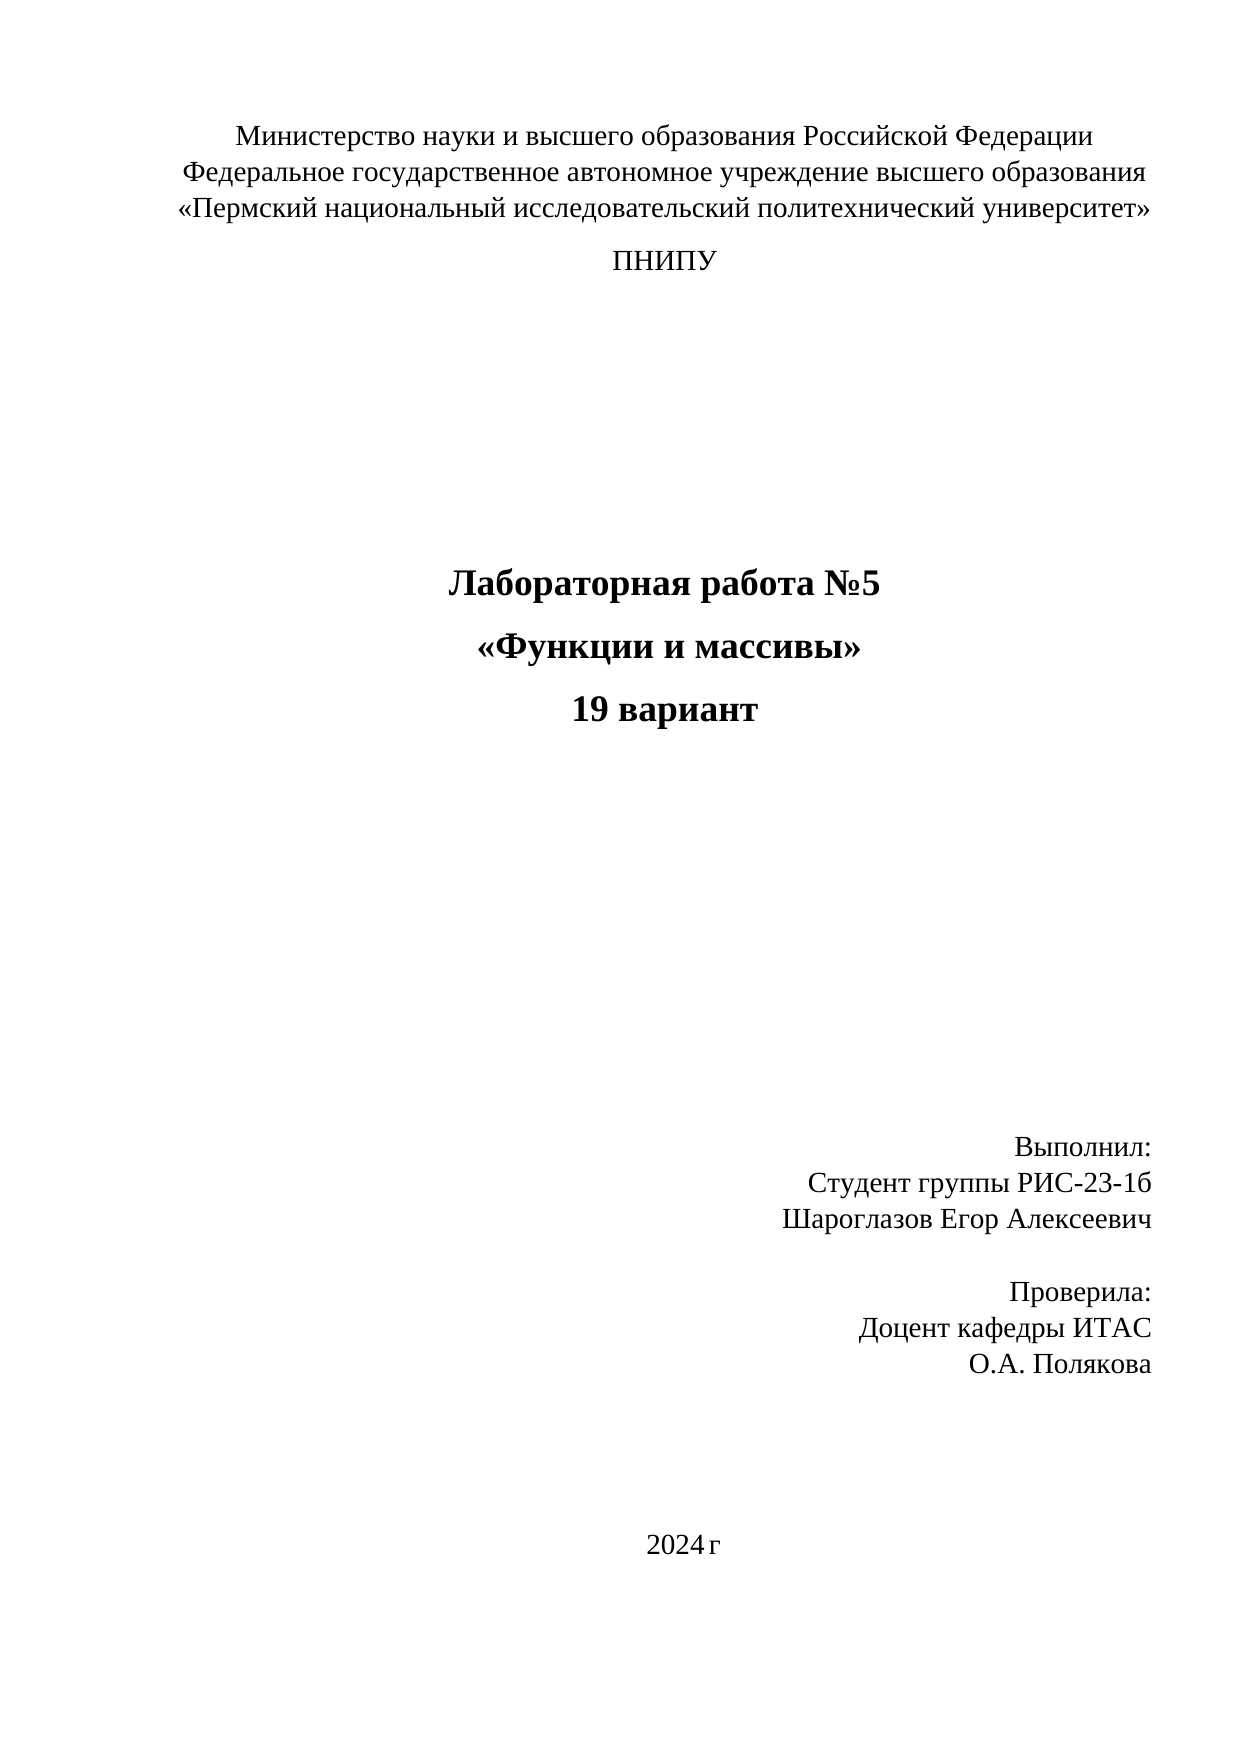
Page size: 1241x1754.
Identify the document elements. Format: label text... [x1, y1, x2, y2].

text Проверила: [177, 1274, 1152, 1307]
text Шароглазов Егор Алексеевич [177, 1201, 1152, 1235]
text О.А. Полякова [177, 1346, 1152, 1379]
text Доцент кафедры ИТАС [177, 1310, 1152, 1343]
text «Функции и массивы» [177, 623, 1152, 666]
text Студент группы РИС-23-1б [177, 1165, 1152, 1199]
text 19 вариант [177, 687, 1152, 730]
list г [215, 1527, 1152, 1560]
text Выполнил: [177, 1129, 1152, 1163]
text Лабораторная работа №5 [177, 560, 1152, 603]
text Министерство науки и высшего образования Российской Федерации Федеральное государственное автономное учреждение высшего образования «Пермский национальный исследовательский политехнический университет» [177, 118, 1152, 224]
text ПНИПУ [177, 243, 1152, 277]
